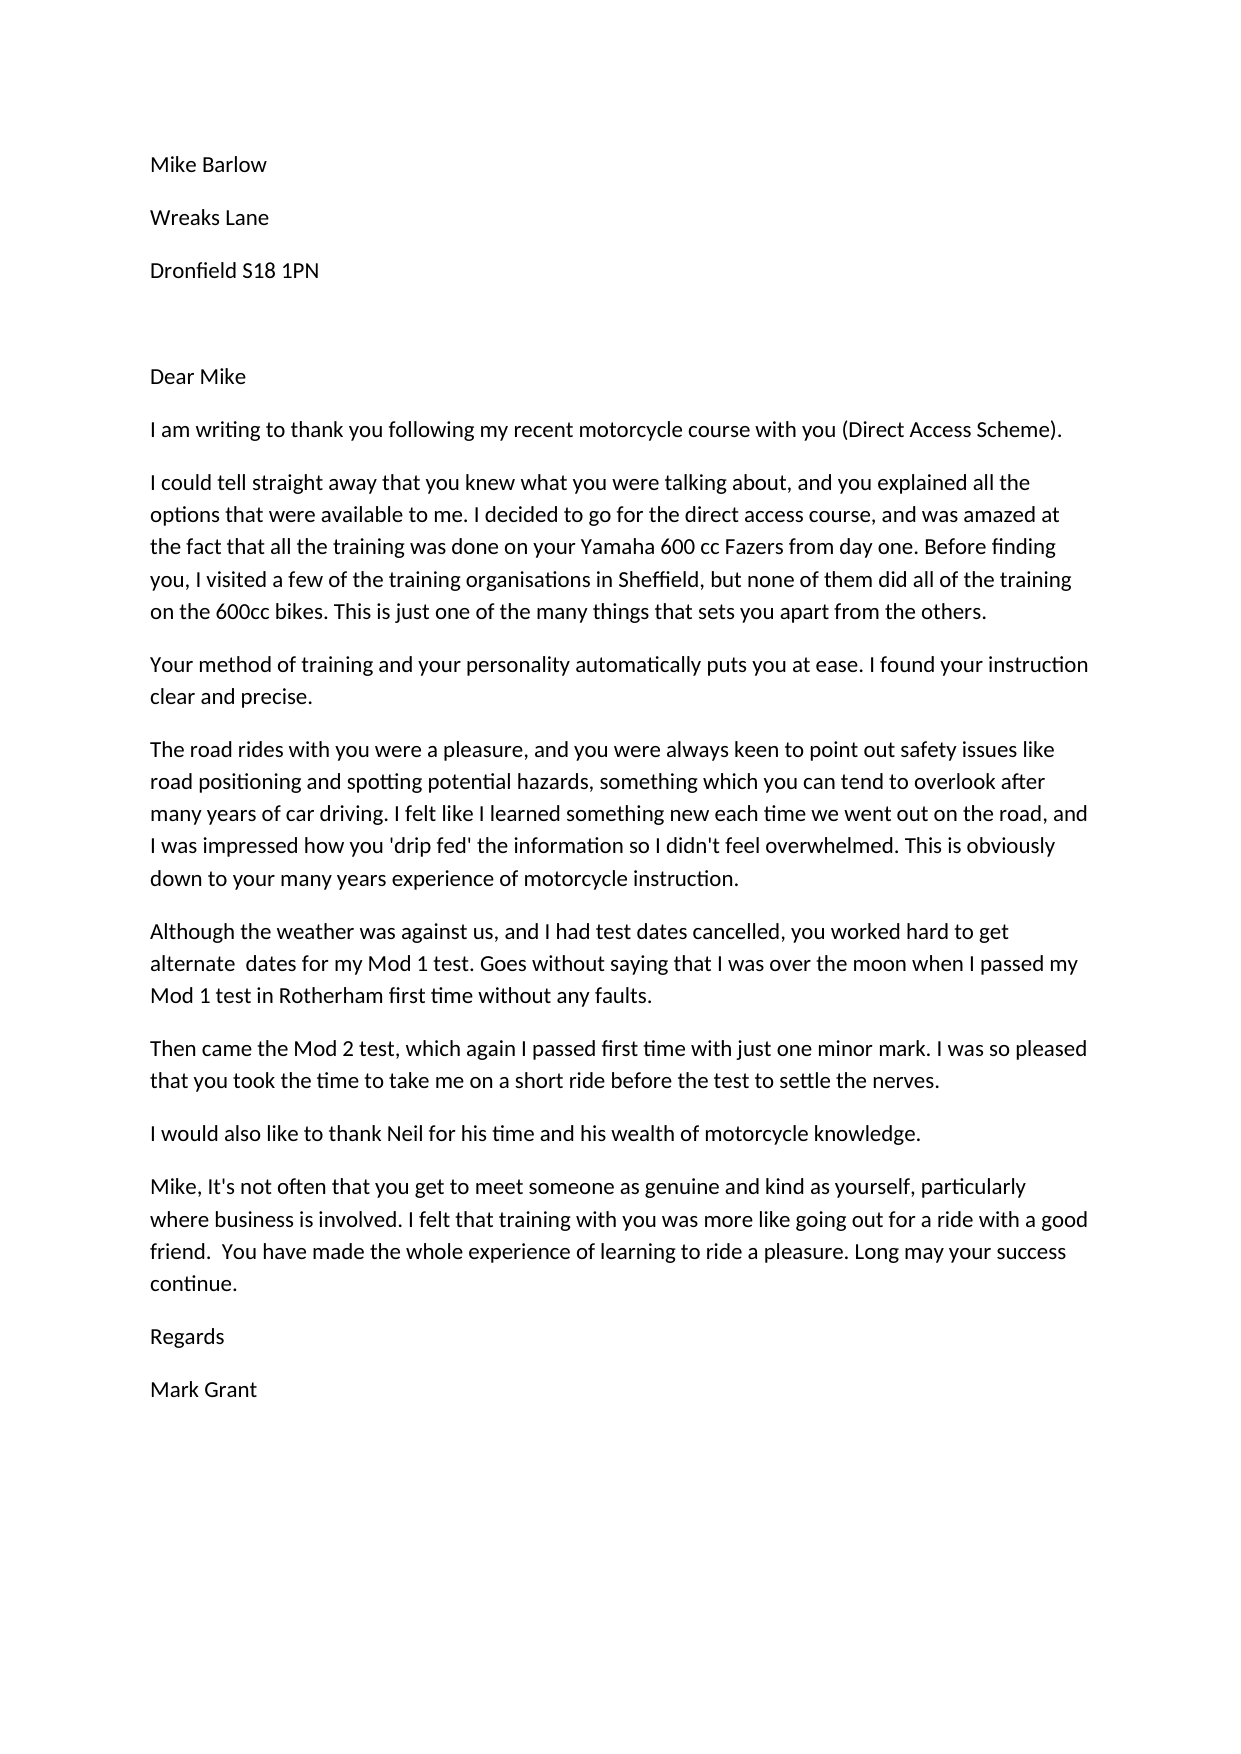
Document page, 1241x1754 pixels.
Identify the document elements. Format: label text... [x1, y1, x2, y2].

text The road rides with you were a pleasure, and you were always keen to point out safety issues like road positioning and spotting potential hazards, something which you can tend to overlook after many years of car driving. I felt like I learned something new each time we went out on the road, and I was impressed how you 'drip fed' the information so I didn't feel overwhelmed. This is obviously down to your many years experience of motorcycle instruction. [150, 735, 1090, 892]
text Your method of training and your personality automatically puts you at ease. I found your instruction clear and precise. [150, 650, 1090, 710]
text I am writing to thank you following my recent motorcycle course with you (Direct Access Scheme). [150, 415, 1090, 443]
text Dear Mike [150, 362, 1090, 390]
text Mark Grant [150, 1375, 1090, 1403]
text Then came the Mod 2 test, which again I passed first time with just one minor mark. I was so pleased that you took the time to take me on a short ride before the test to settle the nerves. [150, 1034, 1090, 1094]
text I would also like to thank Neil for his time and his wealth of motorcycle knowledge. [150, 1119, 1090, 1147]
text Dronfield S18 1PN [150, 256, 1090, 284]
text I could tell straight away that you knew what you were talking about, and you explained all the options that were available to me. I decided to go for the direct access course, and was amazed at the fact that all the training was done on your Yamaha 600 cc Fazers from day one. Before finding you, I visited a few of the training organisations in Sheffield, but none of them did all of the training on the 600cc bikes. This is just one of the many things that sets you apart from the others. [150, 468, 1090, 625]
text Regards [150, 1322, 1090, 1350]
text Wreaks Lane [150, 203, 1090, 231]
text Mike, It's not often that you get to meet someone as genuine and kind as yourself, particularly where business is involved. I felt that training with you was more like going out for a ride with a good friend. You have made the whole experience of learning to ride a pleasure. Long may your success continue. [150, 1172, 1090, 1297]
text Mike Barlow [150, 150, 1090, 178]
text Although the weather was against us, and I had test dates cancelled, you worked hard to get alternate dates for my Mod 1 test. Goes without saying that I was over the moon when I passed my Mod 1 test in Rotherham first time without any faults. [150, 917, 1090, 1009]
